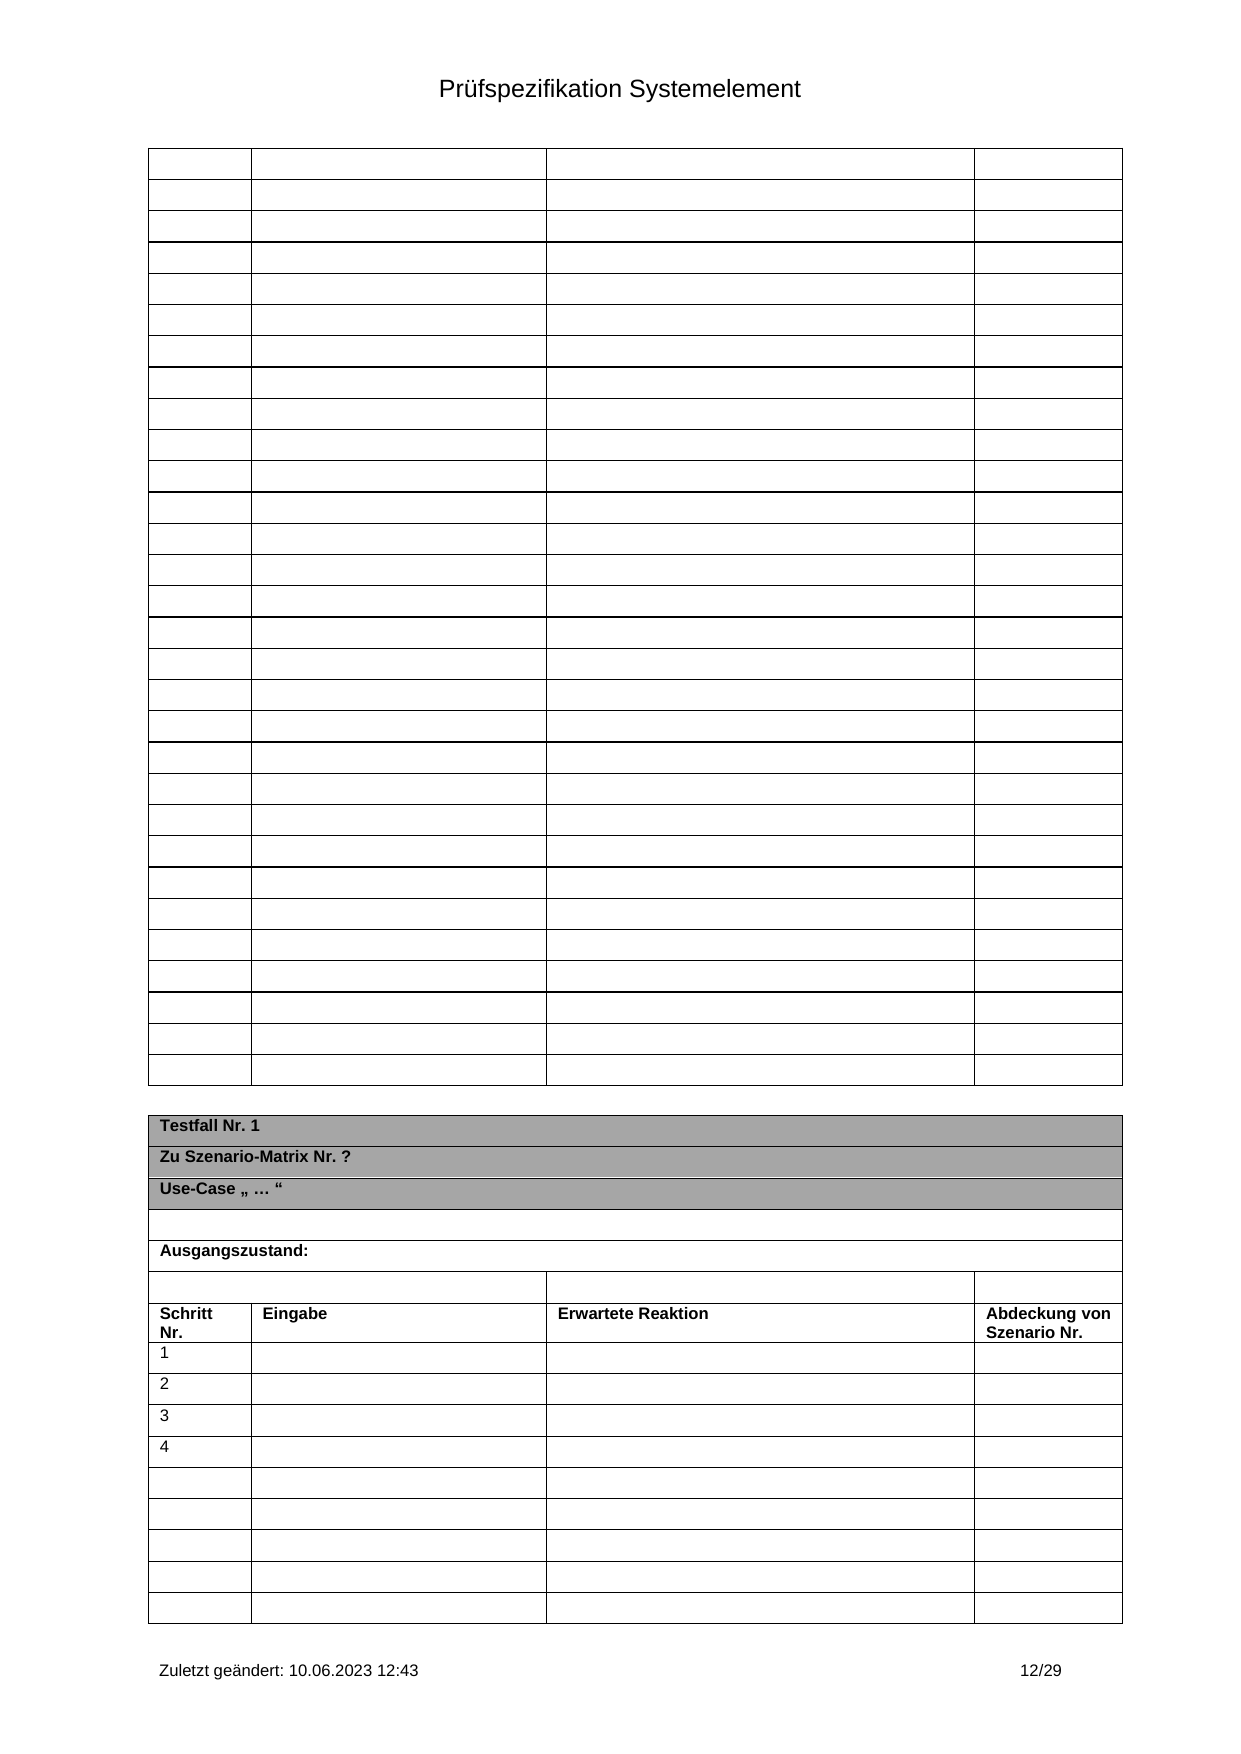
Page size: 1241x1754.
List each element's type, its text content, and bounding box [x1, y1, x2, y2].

table_cell [547, 243, 974, 273]
table_cell [547, 524, 974, 554]
table_cell [252, 149, 546, 179]
table_cell [975, 461, 1122, 491]
table_cell [547, 555, 974, 585]
table_cell Erwartete Reaktion [547, 1304, 974, 1342]
table_cell [252, 1055, 546, 1085]
table_cell [149, 274, 251, 304]
table_cell [252, 555, 546, 585]
table_cell [149, 430, 251, 460]
table_cell [252, 1530, 546, 1561]
table_cell Zu Szenario-Matrix Nr. ? [149, 1147, 1122, 1177]
table_cell [975, 930, 1122, 960]
table_cell Abdeckung von Szenario Nr. [975, 1304, 1122, 1342]
table_cell [149, 399, 251, 429]
table_cell [149, 461, 251, 491]
table_cell [252, 211, 546, 241]
table_cell [149, 368, 251, 398]
table_cell [149, 649, 251, 679]
table_cell [547, 1272, 974, 1302]
table_cell [149, 836, 251, 866]
table_cell [252, 368, 546, 398]
table_cell [252, 1593, 546, 1623]
table_cell [975, 836, 1122, 866]
table_cell Use-Case „ … “ [149, 1179, 1122, 1209]
table_cell [547, 1374, 974, 1404]
table_cell [975, 1530, 1122, 1561]
table_cell [149, 1499, 251, 1529]
table_cell [975, 961, 1122, 991]
table_cell [252, 274, 546, 304]
table_cell 1 [149, 1343, 251, 1373]
table_cell [547, 1343, 974, 1373]
table_cell [547, 930, 974, 960]
table_cell [547, 711, 974, 741]
table_cell [149, 180, 251, 210]
table_cell [252, 461, 546, 491]
table_cell [252, 1562, 546, 1592]
table_cell [547, 274, 974, 304]
table_cell [547, 1593, 974, 1623]
table_cell [252, 961, 546, 991]
table_cell [149, 149, 251, 179]
table_cell [975, 1374, 1122, 1404]
table_cell [975, 524, 1122, 554]
table_cell [252, 336, 546, 366]
table_cell [252, 930, 546, 960]
table_cell [547, 743, 974, 773]
table_cell [149, 618, 251, 648]
table_cell [547, 899, 974, 929]
table_cell [547, 336, 974, 366]
table_cell [547, 1499, 974, 1529]
table_cell [252, 868, 546, 898]
table_cell [149, 493, 251, 523]
table_cell [149, 868, 251, 898]
table_cell [252, 1374, 546, 1404]
table_cell [252, 899, 546, 929]
table_cell [252, 1343, 546, 1373]
table_cell [252, 243, 546, 273]
table_cell [547, 399, 974, 429]
table_cell [252, 493, 546, 523]
table_cell [252, 399, 546, 429]
table_cell [975, 149, 1122, 179]
table_cell [975, 1055, 1122, 1085]
table_cell [975, 774, 1122, 804]
table_cell [975, 1024, 1122, 1054]
table_cell [547, 1405, 974, 1436]
table_cell [975, 274, 1122, 304]
table_cell [547, 149, 974, 179]
table_cell [975, 211, 1122, 241]
table_cell [547, 586, 974, 616]
table_cell [252, 836, 546, 866]
table_cell [975, 868, 1122, 898]
table_cell [149, 1272, 546, 1302]
table_cell [149, 1593, 251, 1623]
table_cell [149, 1210, 1122, 1240]
table_cell [252, 743, 546, 773]
table_cell 2 [149, 1374, 251, 1404]
table_cell [547, 774, 974, 804]
table_cell [252, 711, 546, 741]
table_cell [547, 836, 974, 866]
table_cell Eingabe [252, 1304, 546, 1342]
table_cell [149, 961, 251, 991]
table_cell [149, 805, 251, 835]
table_cell [149, 555, 251, 585]
table_cell [149, 680, 251, 710]
table_cell [547, 1530, 974, 1561]
table_cell [547, 1468, 974, 1498]
table_cell [975, 305, 1122, 335]
table_cell [547, 1024, 974, 1054]
table_cell [975, 1468, 1122, 1498]
table_cell [975, 1437, 1122, 1467]
table_cell [975, 555, 1122, 585]
table_cell [149, 211, 251, 241]
table_cell [547, 961, 974, 991]
table_cell [975, 743, 1122, 773]
table_cell [975, 180, 1122, 210]
table_cell [149, 899, 251, 929]
table_cell [547, 993, 974, 1023]
table_cell [547, 680, 974, 710]
table_cell [975, 993, 1122, 1023]
table_cell [252, 180, 546, 210]
table_cell [252, 1405, 546, 1436]
table_cell 4 [149, 1437, 251, 1467]
table_cell [149, 774, 251, 804]
table_cell [149, 524, 251, 554]
table_cell [252, 1024, 546, 1054]
table_cell [149, 743, 251, 773]
table_cell [975, 899, 1122, 929]
table_cell [252, 524, 546, 554]
table_cell [547, 1562, 974, 1592]
table_cell [975, 399, 1122, 429]
table_cell [252, 305, 546, 335]
table_cell [252, 1437, 546, 1467]
table_cell [975, 368, 1122, 398]
table_cell [252, 993, 546, 1023]
table_cell [149, 1468, 251, 1498]
table_cell [975, 430, 1122, 460]
table_cell [149, 305, 251, 335]
table_cell [149, 1055, 251, 1085]
table_cell [547, 1055, 974, 1085]
table_cell [547, 305, 974, 335]
table_cell [547, 1437, 974, 1467]
table_cell [547, 649, 974, 679]
table_cell [975, 1593, 1122, 1623]
table_cell [547, 805, 974, 835]
table_cell [547, 618, 974, 648]
table_cell [975, 711, 1122, 741]
table_cell [975, 680, 1122, 710]
table_cell [547, 211, 974, 241]
table_cell [975, 243, 1122, 273]
table_cell [149, 930, 251, 960]
table_cell [252, 649, 546, 679]
table_cell [252, 618, 546, 648]
table_cell [547, 868, 974, 898]
table_cell [975, 336, 1122, 366]
table_cell [149, 1024, 251, 1054]
table_cell [975, 586, 1122, 616]
table_cell [252, 774, 546, 804]
table_cell [975, 1405, 1122, 1436]
table_cell [975, 493, 1122, 523]
table_cell [252, 680, 546, 710]
table_cell [252, 430, 546, 460]
table_cell [149, 993, 251, 1023]
table_cell [547, 461, 974, 491]
table_cell [149, 586, 251, 616]
table_cell [975, 1272, 1122, 1302]
table_cell [975, 1499, 1122, 1529]
table_cell [547, 430, 974, 460]
table_cell [975, 1343, 1122, 1373]
table_cell [252, 1468, 546, 1498]
table_cell [252, 586, 546, 616]
table_header Testfall Nr. 1 [149, 1116, 1122, 1146]
table_cell [149, 243, 251, 273]
table_cell [547, 493, 974, 523]
table_cell [975, 649, 1122, 679]
table_cell [547, 368, 974, 398]
table_cell [149, 1562, 251, 1592]
table_cell [149, 711, 251, 741]
table_cell Ausgangszustand: [149, 1241, 1122, 1271]
table_cell [975, 805, 1122, 835]
table_cell [252, 1499, 546, 1529]
table_cell [547, 180, 974, 210]
table_cell [149, 1530, 251, 1561]
table_cell [975, 618, 1122, 648]
table_cell [149, 336, 251, 366]
table_cell 3 [149, 1405, 251, 1436]
table_cell Schritt Nr. [149, 1304, 251, 1342]
table_cell [252, 805, 546, 835]
table_cell [975, 1562, 1122, 1592]
